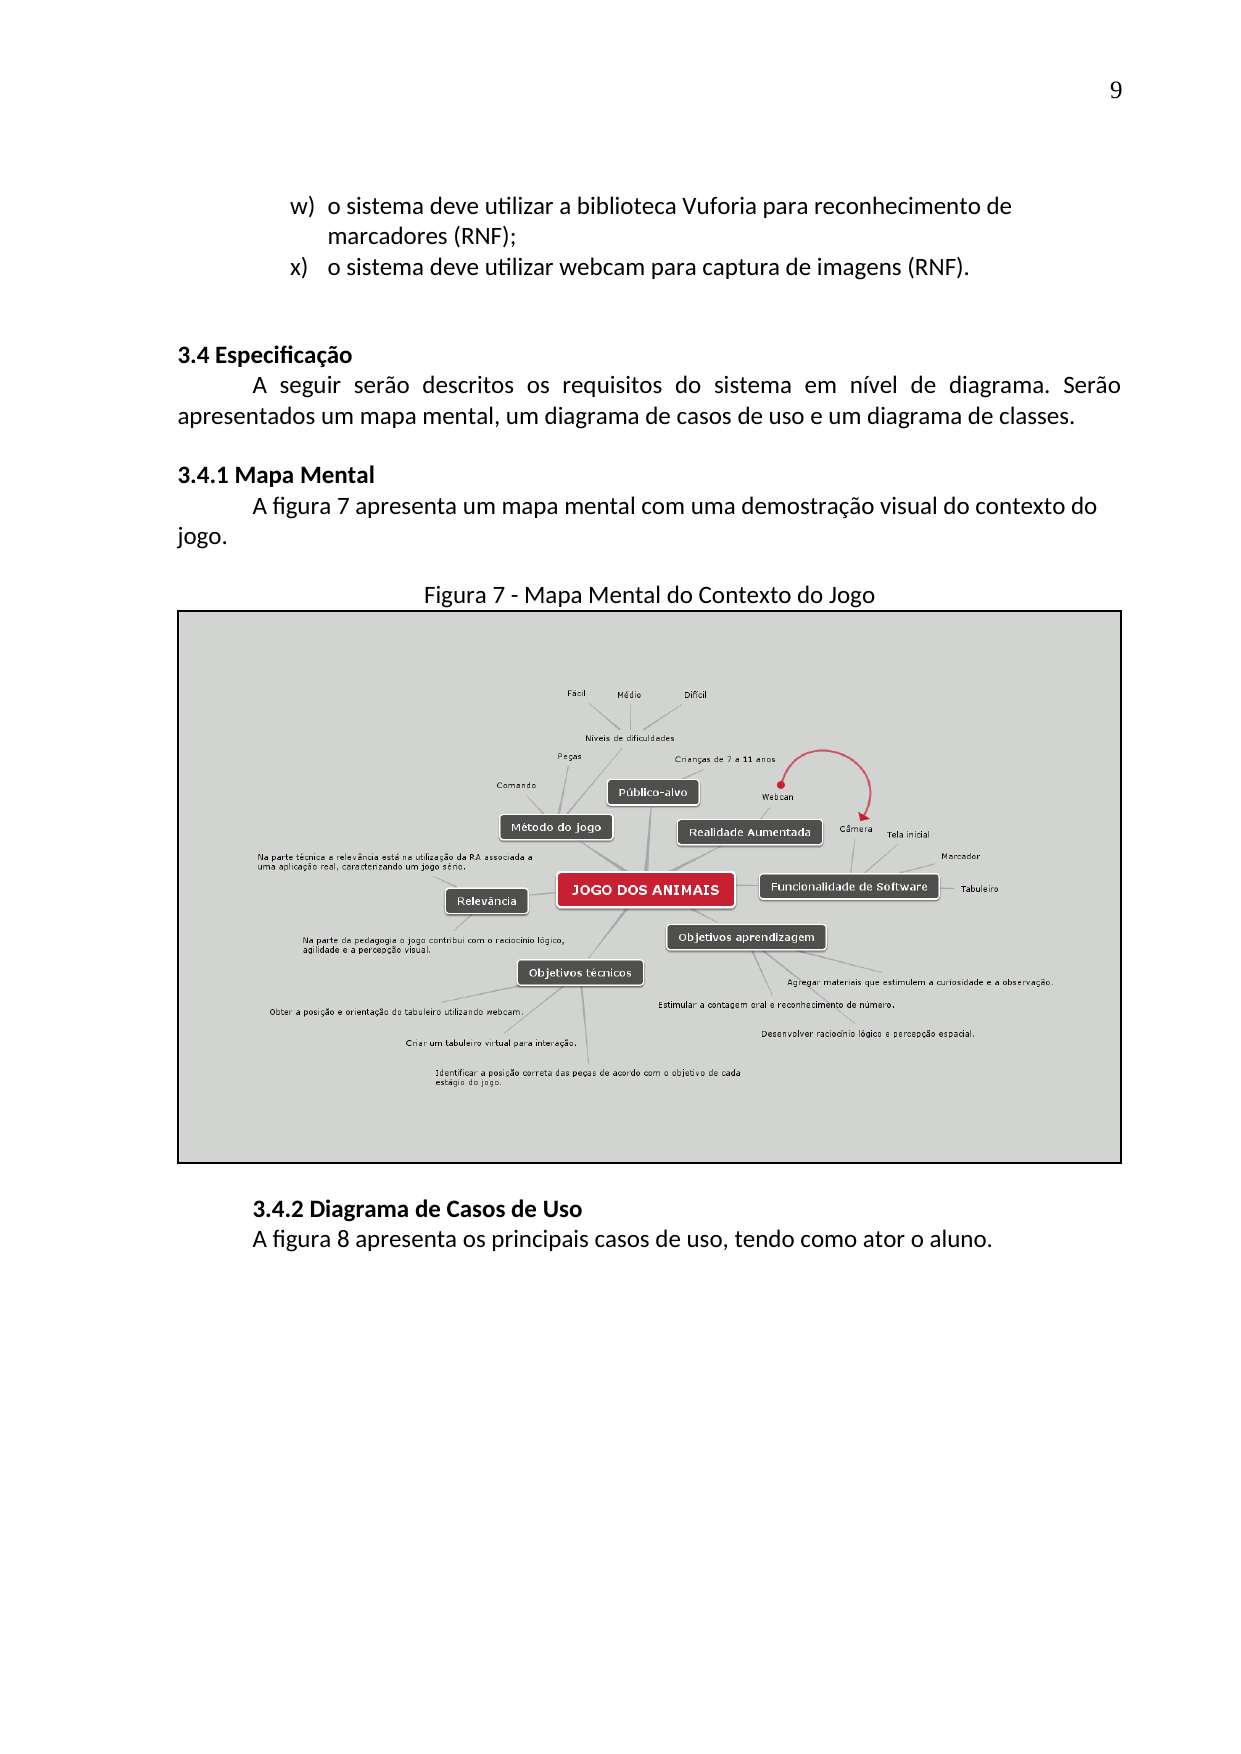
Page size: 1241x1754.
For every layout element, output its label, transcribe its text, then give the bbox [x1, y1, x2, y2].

list o sistema deve utilizar webcam para captura de imagens (RNF). [290, 251, 1122, 282]
picture [179, 612, 1120, 1162]
text A figura 7 apresenta um mapa mental com uma demostração visual do contexto do jogo. [177, 490, 1122, 551]
text 3.4 Especificação [177, 339, 1122, 369]
list o sistema deve utilizar a biblioteca Vuforia para reconhecimento de marcadores (RNF); [290, 190, 1122, 251]
text 3.4.1 Mapa Mental [177, 459, 1122, 490]
text A figura 8 apresenta os principais casos de uso, tendo como ator o aluno. [177, 1224, 1122, 1254]
text Figura 7 - Mapa Mental do Contexto do Jogo [177, 580, 1122, 610]
text 3.4.2 Diagrama de Casos de Uso [177, 1193, 1122, 1224]
text A seguir serão descritos os requisitos do sistema em nível de diagrama. Serão apresentados um mapa mental, um diagrama de casos de uso e um diagrama de classes. [177, 369, 1122, 431]
